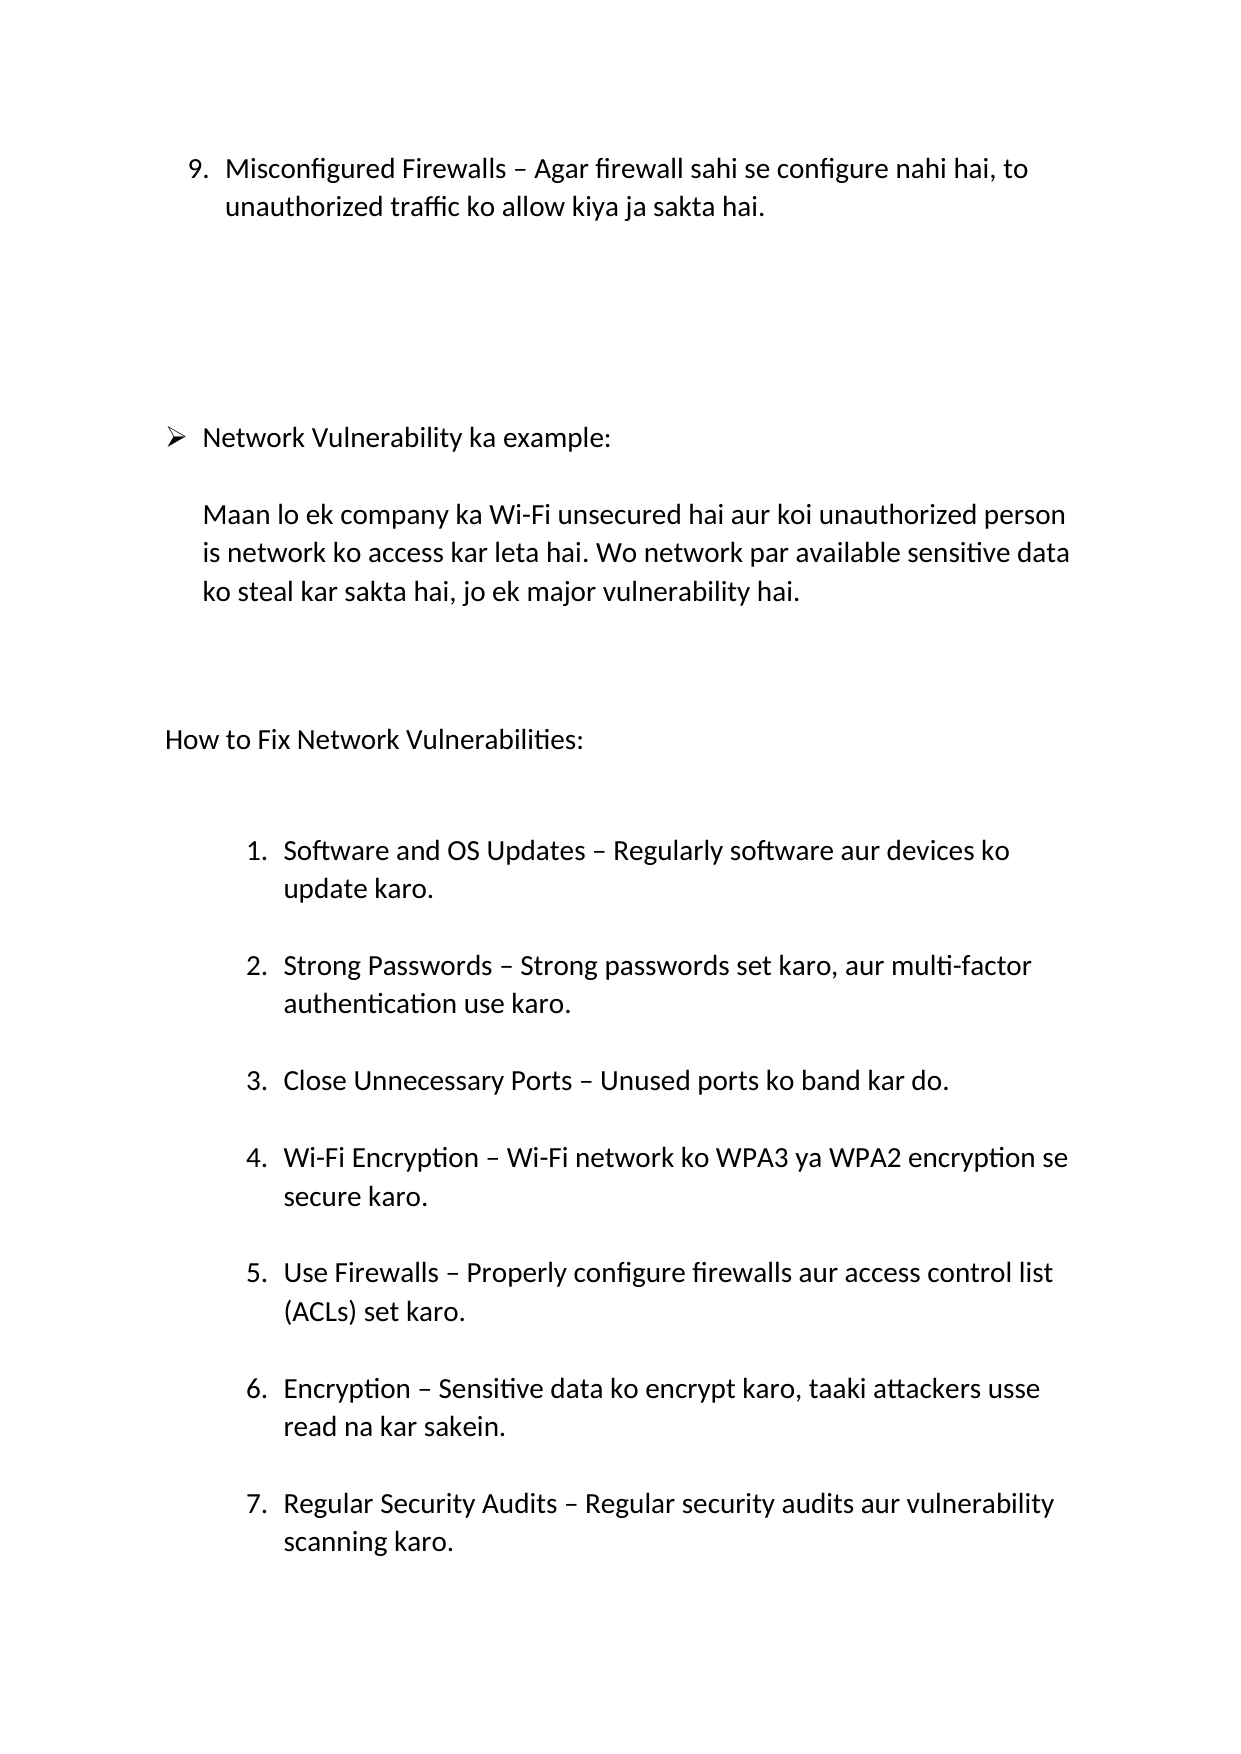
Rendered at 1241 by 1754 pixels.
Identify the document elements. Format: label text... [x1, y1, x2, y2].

list Close Unnecessary Ports – Unused ports ko band kar do. [246, 1062, 1090, 1098]
list Regular Security Audits – Regular security audits aur vulnerability scanning karo. [246, 1485, 1090, 1559]
list Wi-Fi Encryption – Wi-Fi network ko WPA3 ya WPA2 encryption se secure karo. [246, 1139, 1090, 1213]
list Encryption – Sensitive data ko encrypt karo, taaki attackers usse read na kar sakein. [246, 1370, 1090, 1444]
list Use Firewalls – Properly configure firewalls aur access control list (ACLs) set karo. [246, 1254, 1090, 1328]
text How to Fix Network Vulnerabilities: [165, 721, 1090, 757]
list Strong Passwords – Strong passwords set karo, aur multi-factor authentication use karo. [246, 947, 1090, 1021]
list Software and OS Updates – Regularly software aur devices ko update karo. [246, 832, 1090, 906]
list Maan lo ek company ka Wi-Fi unsecured hai aur koi unauthorized person is network ko access kar leta hai. Wo network par available sensitive data ko steal kar sakta hai, jo ek major vulnerability hai. [202, 496, 1090, 608]
list Network Vulnerability ka example: [165, 419, 1090, 455]
list Misconfigured Firewalls – Agar firewall sahi se configure nahi hai, to unauthorized traffic ko allow kiya ja sakta hai. [187, 150, 1090, 224]
